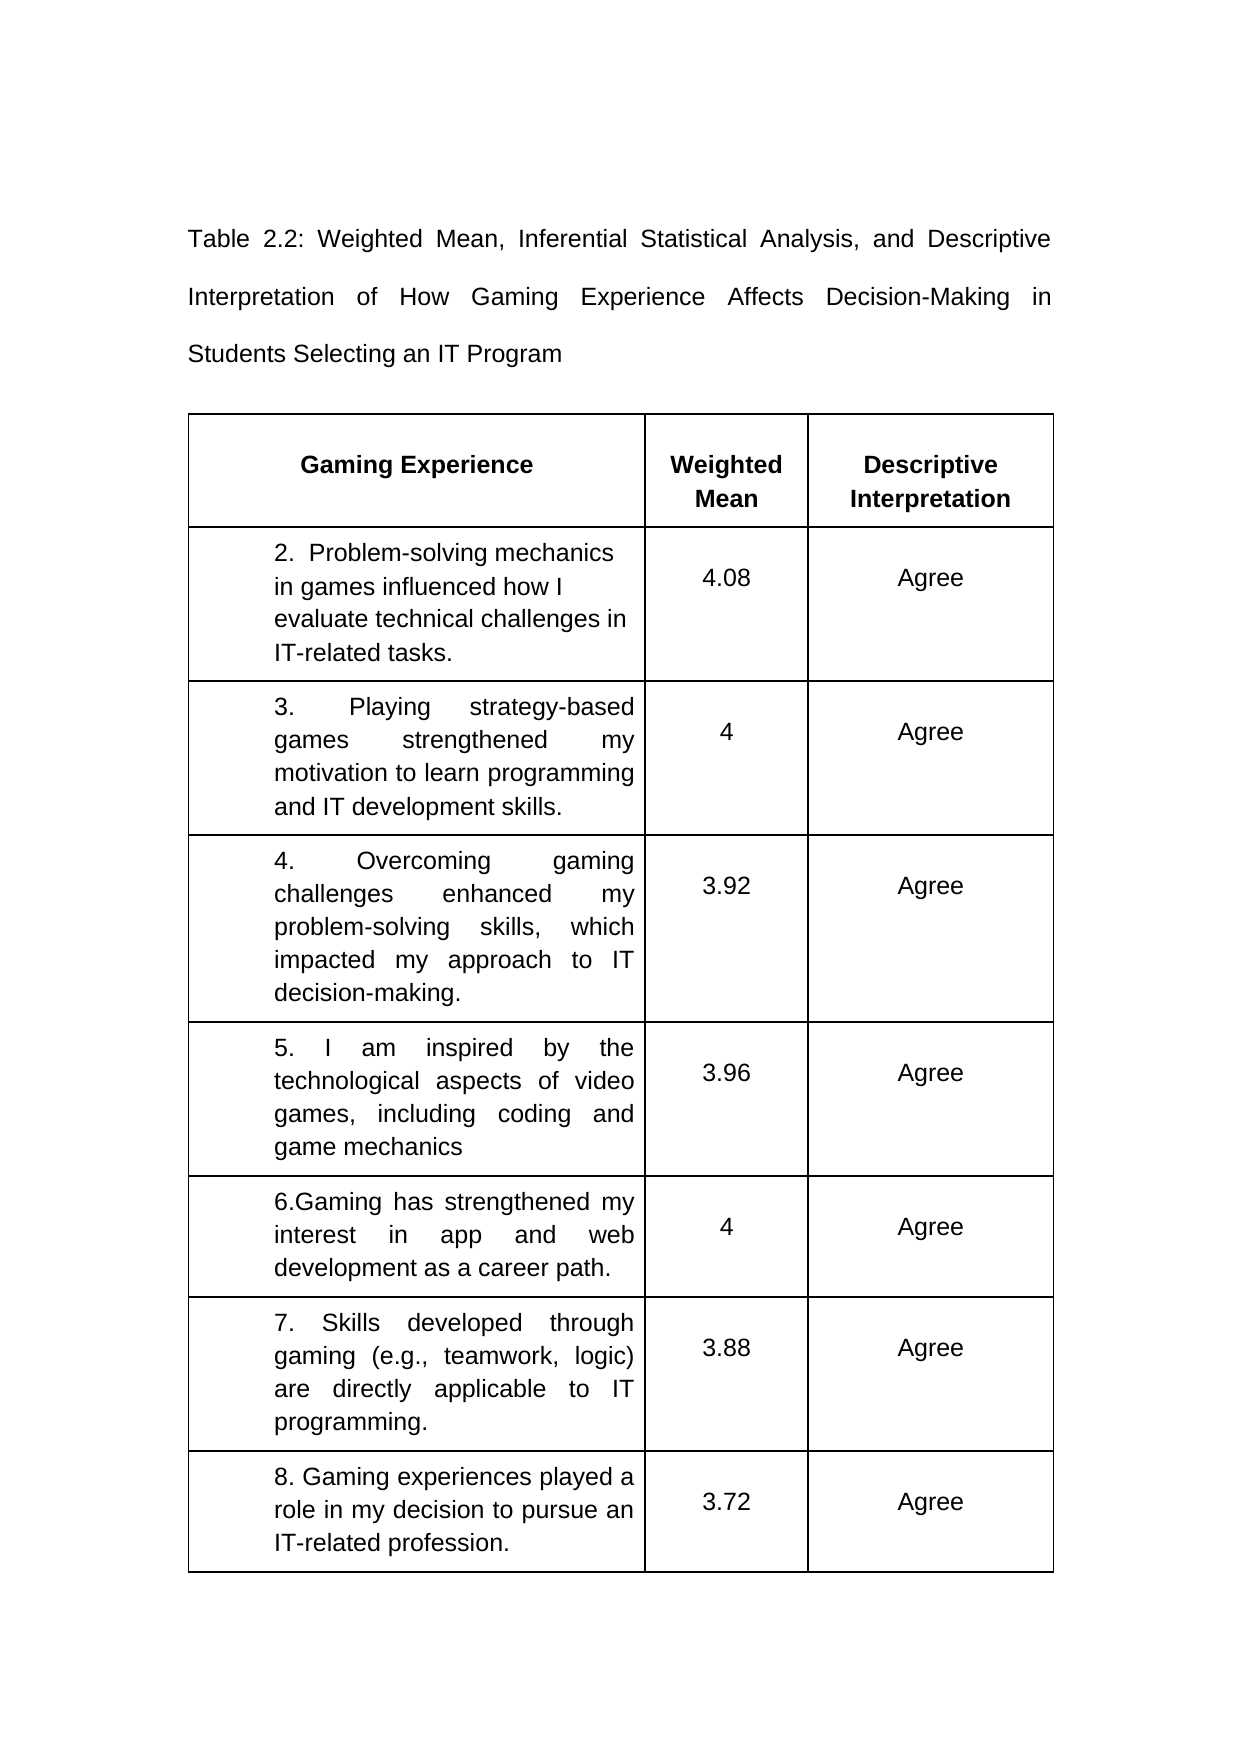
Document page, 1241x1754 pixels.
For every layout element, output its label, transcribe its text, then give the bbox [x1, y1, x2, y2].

table_cell Agree [809, 1452, 1053, 1571]
table_cell 4.08 [646, 528, 807, 680]
table_cell Agree [809, 1023, 1053, 1175]
table_cell 4 [646, 682, 807, 834]
table_header Gaming Experience [189, 415, 644, 526]
table_cell 3.72 [646, 1452, 807, 1571]
table_cell 2. Problem-solving mechanics in games influenced how I evaluate technical challenges in IT-related tasks. [189, 528, 644, 680]
table_cell 7. Skills developed through gaming (e.g., teamwork, logic) are directly applicable to IT programming. [189, 1298, 644, 1450]
table_cell Agree [809, 836, 1053, 1021]
text Table 2.2: Weighted Mean, Inferential Statistical Analysis, and Descriptive Interpretation of How Gaming Experience Affects Decision-Making in Students Selecting an IT Program [187, 224, 1053, 368]
table_cell 3. Playing strategy-based games strengthened my motivation to learn programming and IT development skills. [189, 682, 644, 834]
table_cell 3.88 [646, 1298, 807, 1450]
table_cell 3.96 [646, 1023, 807, 1175]
table_header Weighted Mean [646, 415, 807, 526]
table_cell Agree [809, 528, 1053, 680]
table_cell 4. Overcoming gaming challenges enhanced my problem-solving skills, which impacted my approach to IT decision-making. [189, 836, 644, 1021]
table_cell 5. I am inspired by the technological aspects of video games, including coding and game mechanics [189, 1023, 644, 1175]
table_cell 8. Gaming experiences played a role in my decision to pursue an IT-related profession. [189, 1452, 644, 1571]
table_cell 6.Gaming has strengthened my interest in app and web development as a career path. [189, 1177, 644, 1296]
table_cell Agree [809, 1177, 1053, 1296]
table_cell Agree [809, 1298, 1053, 1450]
table_cell Agree [809, 682, 1053, 834]
table_cell 3.92 [646, 836, 807, 1021]
table_cell 4 [646, 1177, 807, 1296]
table_header Descriptive Interpretation [809, 415, 1053, 526]
